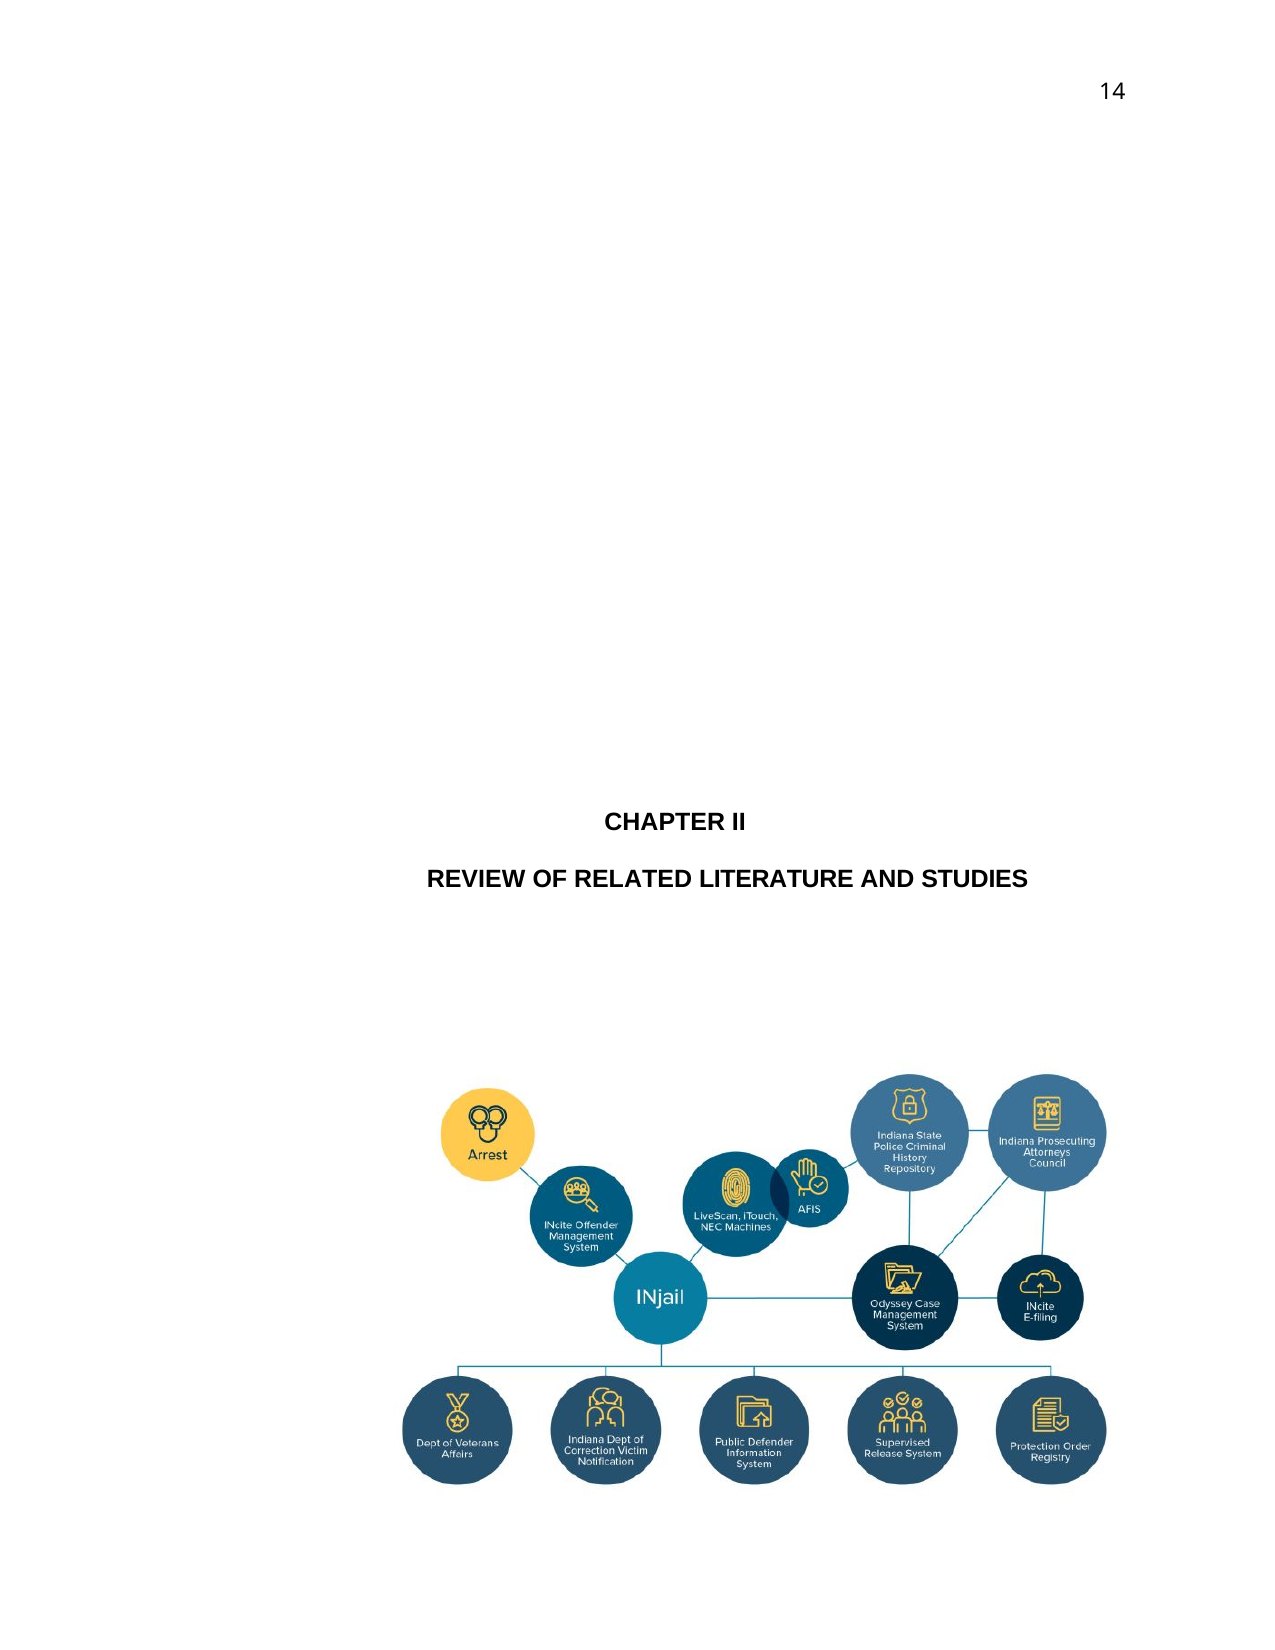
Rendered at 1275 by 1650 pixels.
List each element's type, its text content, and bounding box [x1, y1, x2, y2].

picture [393, 1061, 1118, 1503]
subtitle CHAPTER II [225, 807, 1125, 835]
subtitle REVIEW OF RELATED LITERATURE AND STUDIES [330, 864, 1125, 893]
